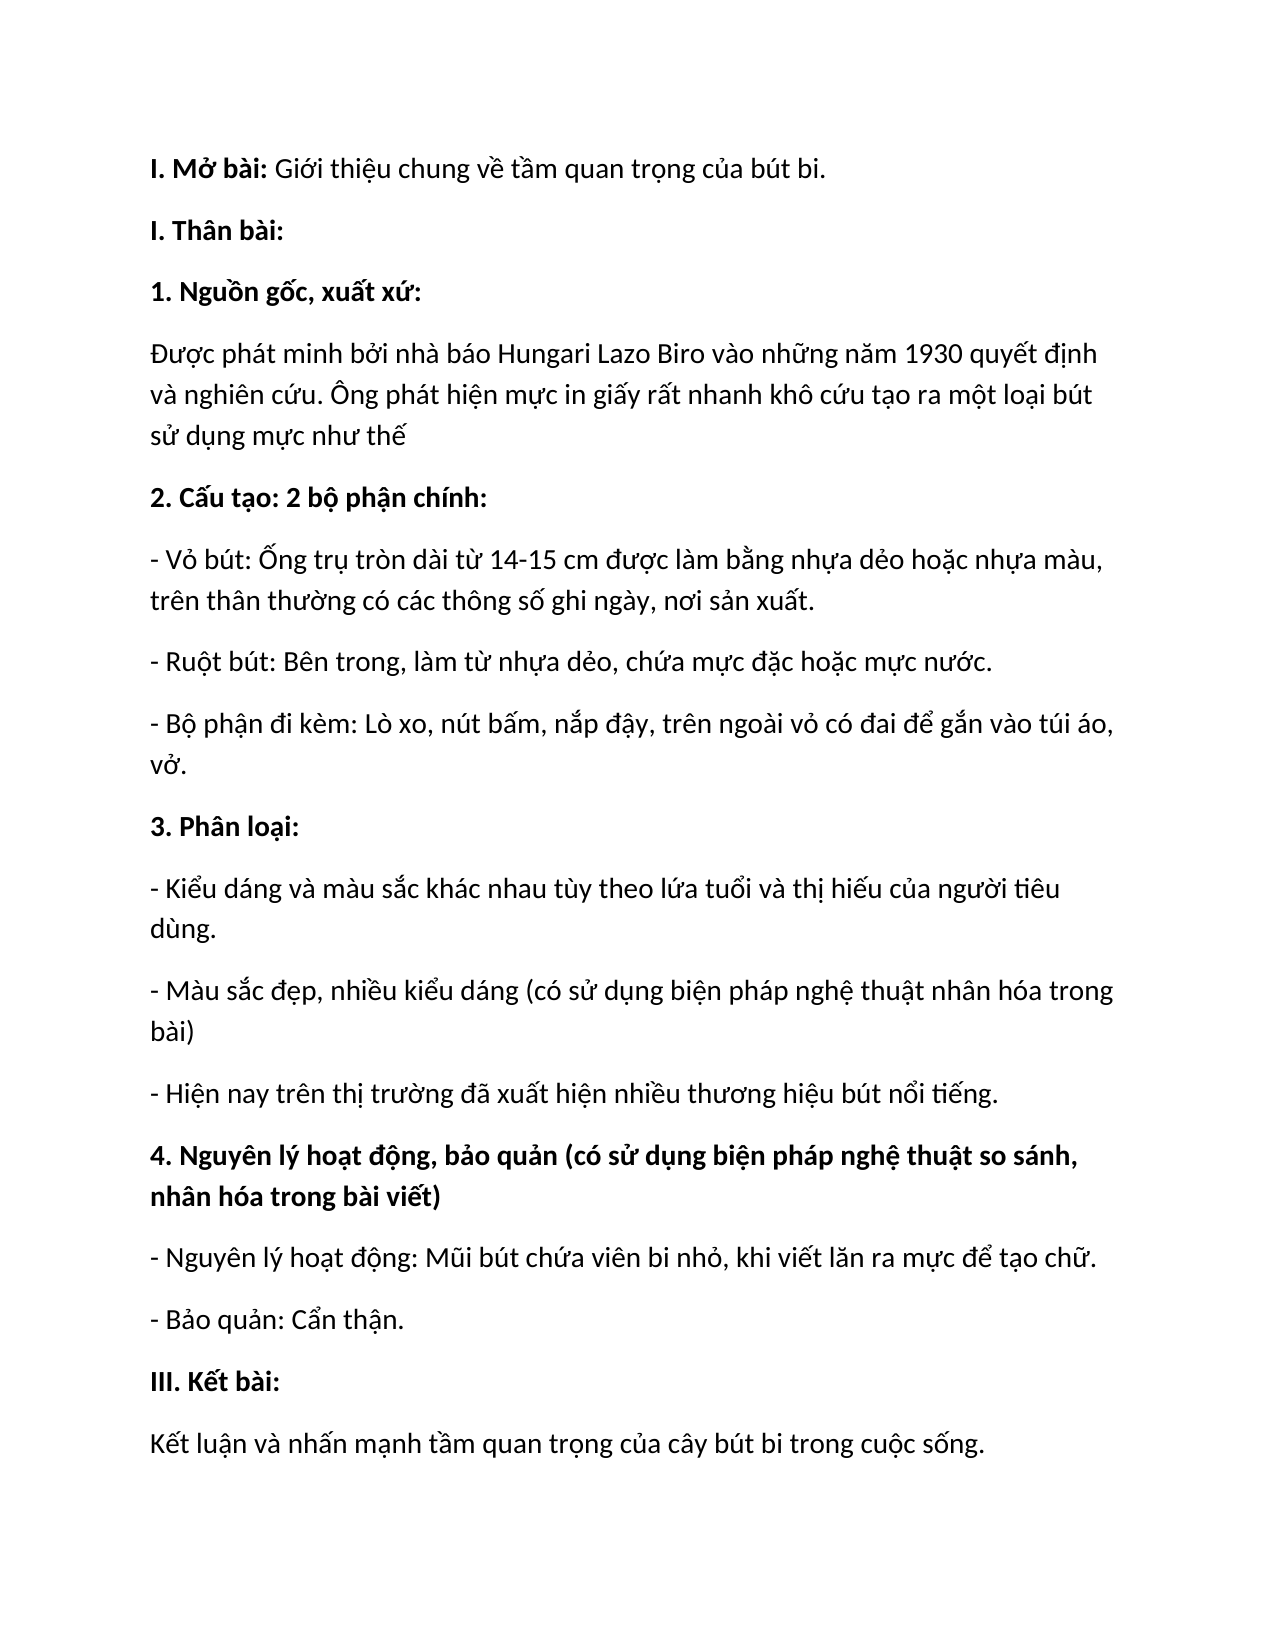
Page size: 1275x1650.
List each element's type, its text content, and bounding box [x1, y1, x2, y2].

text - Bộ phận đi kèm: Lò xo, nút bấm, nắp đậy, trên ngoài vỏ có đai để gắn vào túi áo, vở. [150, 705, 1125, 782]
text I. Mở bài: Giới thiệu chung về tầm quan trọng của bút bi. [150, 150, 1125, 186]
text 4. Nguyên lý hoạt động, bảo quản (có sử dụng biện pháp nghệ thuật so sánh, nhân hóa trong bài viết) [150, 1137, 1125, 1213]
text - Hiện nay trên thị trường đã xuất hiện nhiều thương hiệu bút nổi tiếng. [150, 1075, 1125, 1111]
text I. Thân bài: [150, 212, 1125, 247]
text - Màu sắc đẹp, nhiều kiểu dáng (có sử dụng biện pháp nghệ thuật nhân hóa trong bài) [150, 972, 1125, 1049]
text 3. Phân loại: [150, 808, 1125, 843]
text - Nguyên lý hoạt động: Mũi bút chứa viên bi nhỏ, khi viết lăn ra mực để tạo chữ. [150, 1239, 1125, 1275]
text - Bảo quản: Cẩn thận. [150, 1301, 1125, 1337]
text Được phát minh bởi nhà báo Hungari Lazo Biro vào những năm 1930 quyết định và nghiên cứu. Ông phát hiện mực in giấy rất nhanh khô cứu tạo ra một loại bút sử dụng mực như thế [150, 335, 1125, 453]
text - Vỏ bút: Ống trụ tròn dài từ 14-15 cm được làm bằng nhựa dẻo hoặc nhựa màu, trên thân thường có các thông số ghi ngày, nơi sản xuất. [150, 541, 1125, 617]
text 2. Cấu tạo: 2 bộ phận chính: [150, 479, 1125, 514]
text Kết luận và nhấn mạnh tầm quan trọng của cây bút bi trong cuộc sống. [150, 1425, 1125, 1461]
text 1. Nguồn gốc, xuất xứ: [150, 273, 1125, 309]
text - Kiểu dáng và màu sắc khác nhau tùy theo lứa tuổi và thị hiếu của người tiêu dùng. [150, 870, 1125, 946]
text III. Kết bài: [150, 1363, 1125, 1399]
text - Ruột bút: Bên trong, làm từ nhựa dẻo, chứa mực đặc hoặc mực nước. [150, 643, 1125, 679]
